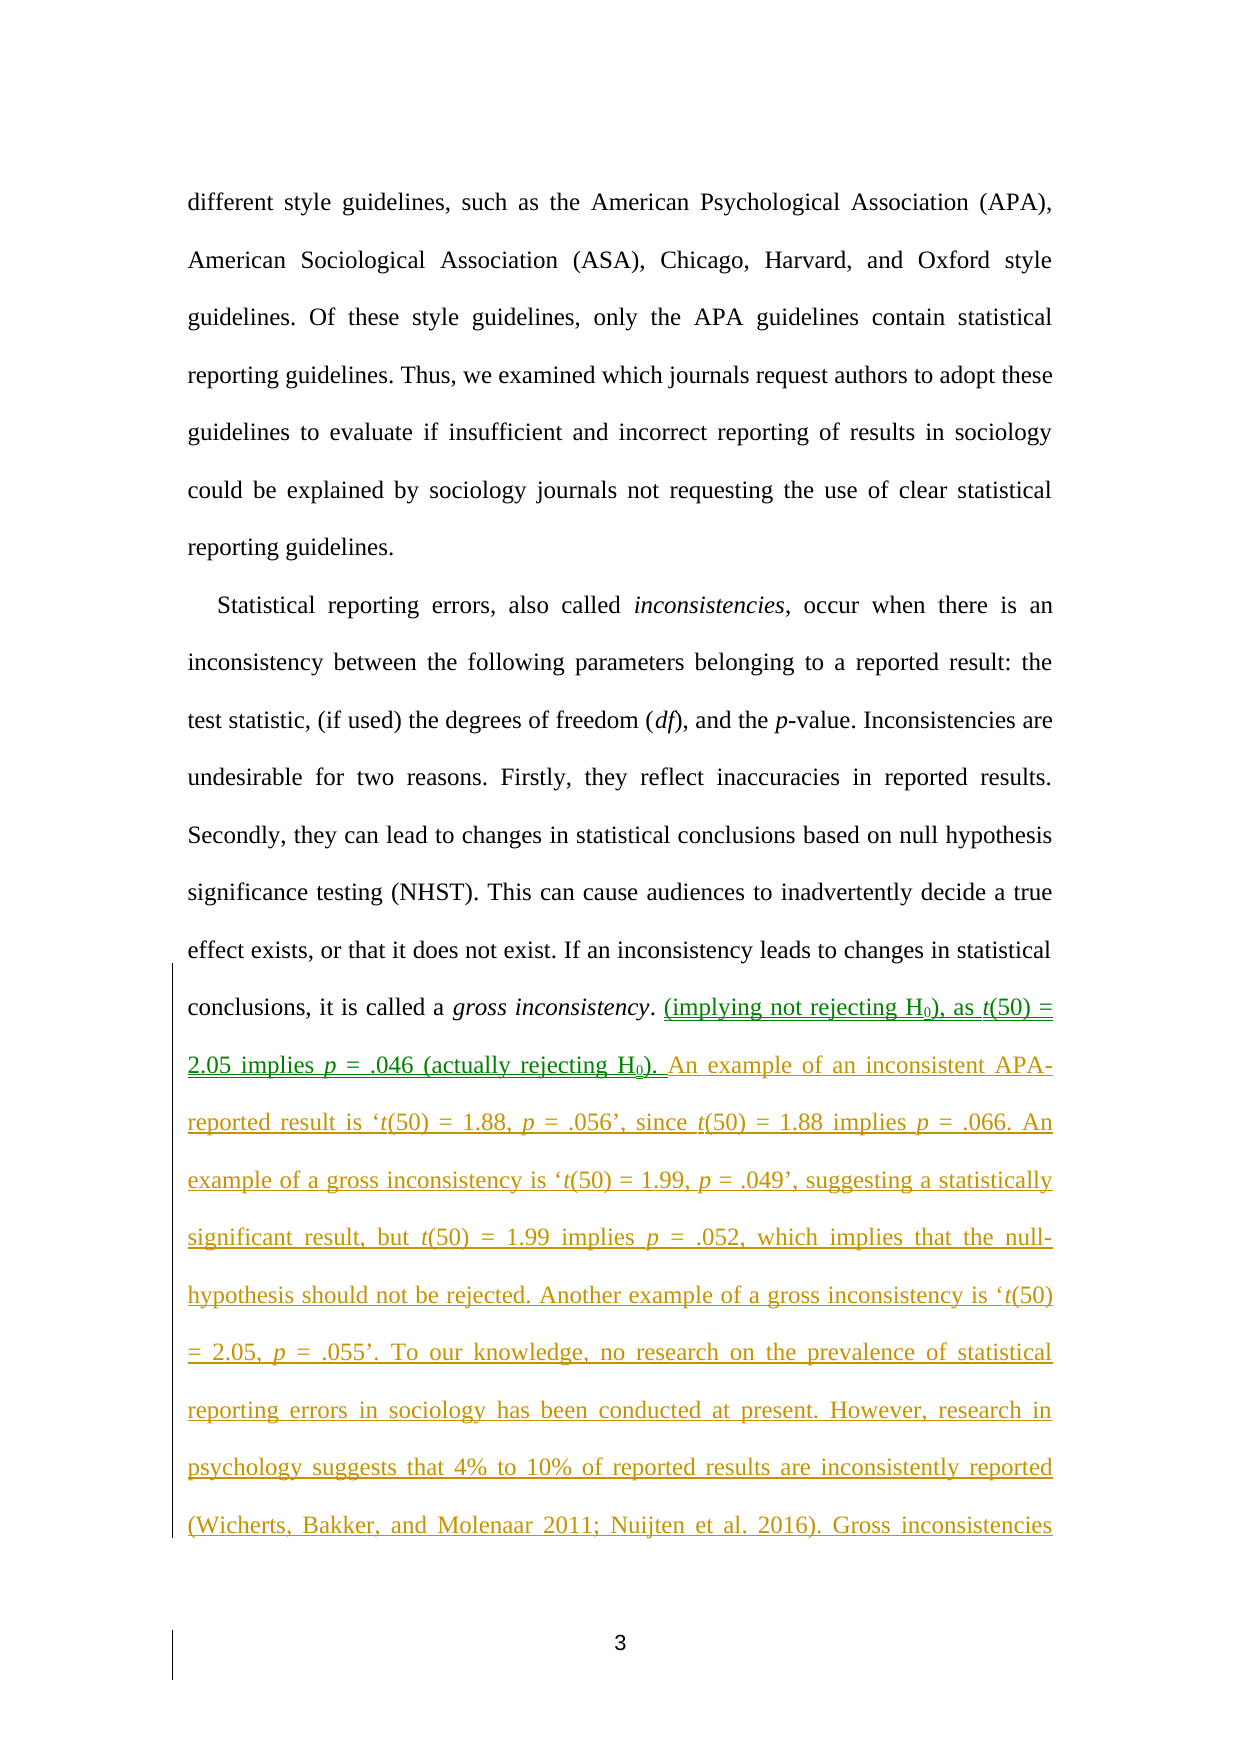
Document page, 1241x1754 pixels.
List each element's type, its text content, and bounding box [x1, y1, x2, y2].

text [187, 187, 1053, 561]
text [187, 1478, 1053, 1535]
